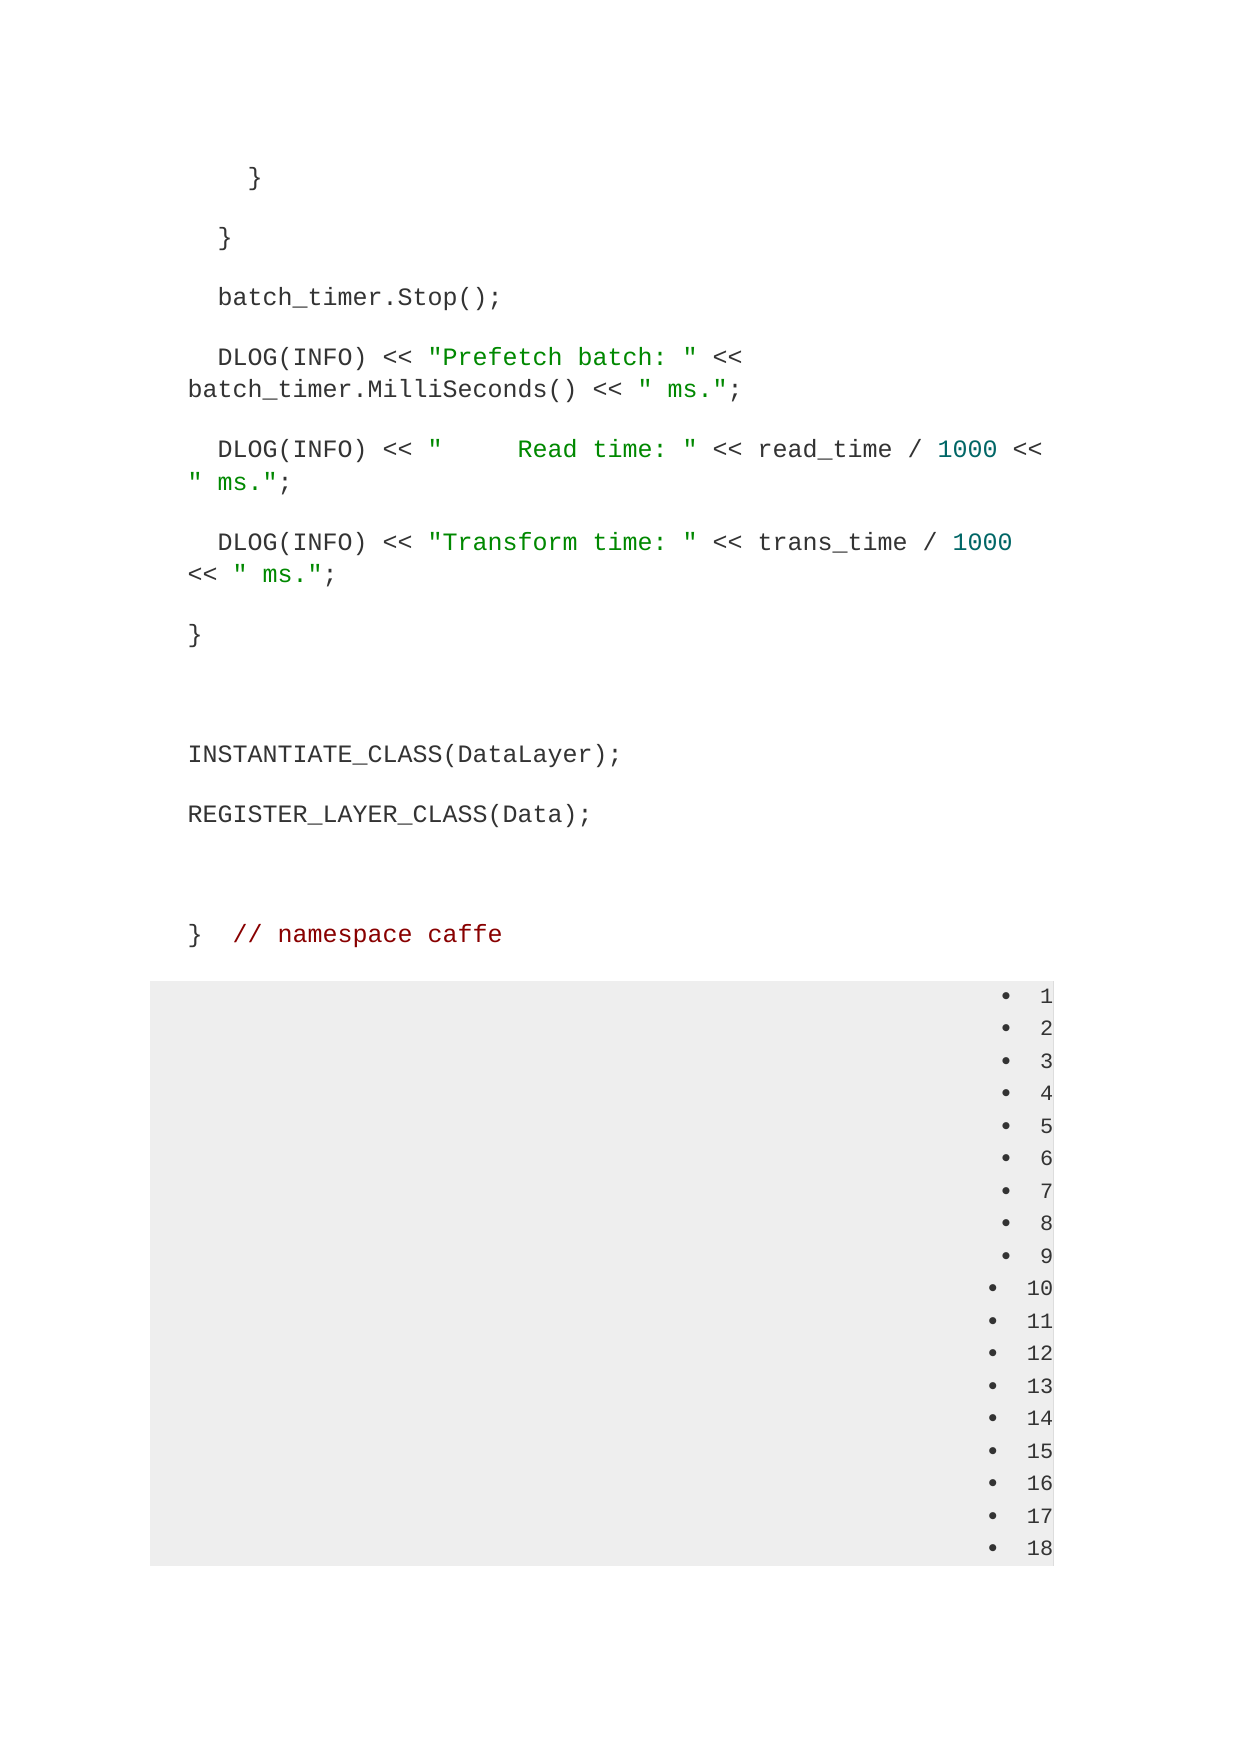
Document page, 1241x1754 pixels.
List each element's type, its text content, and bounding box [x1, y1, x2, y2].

text } [187, 162, 1053, 194]
list 10 [150, 1274, 1053, 1306]
list 15 [150, 1436, 1053, 1469]
list 17 [150, 1501, 1053, 1534]
text DLOG(INFO) << "Prefetch batch: " << batch_timer.MilliSeconds() << " ms."; [187, 342, 1053, 407]
list 18 [150, 1534, 1053, 1566]
text DLOG(INFO) << " Read time: " << read_time / 1000 << " ms."; [187, 434, 1053, 499]
list 3 [150, 1046, 1053, 1079]
list 2 [150, 1014, 1053, 1046]
list 6 [150, 1144, 1053, 1176]
list 9 [150, 1241, 1053, 1274]
text } // namespace caffe [187, 919, 1053, 952]
list 12 [150, 1339, 1053, 1371]
text REGISTER_LAYER_CLASS(Data); [187, 799, 1053, 832]
list 7 [150, 1176, 1053, 1209]
list 5 [150, 1111, 1053, 1144]
list 14 [150, 1404, 1053, 1436]
list 1 [150, 981, 1053, 1014]
text batch_timer.Stop(); [187, 282, 1053, 314]
text } [187, 619, 1053, 652]
text INSTANTIATE_CLASS(DataLayer); [187, 739, 1053, 772]
text } [187, 222, 1053, 254]
list 16 [150, 1469, 1053, 1501]
list 13 [150, 1371, 1053, 1404]
list 11 [150, 1306, 1053, 1339]
list 8 [150, 1209, 1053, 1241]
list 4 [150, 1079, 1053, 1111]
text DLOG(INFO) << "Transform time: " << trans_time / 1000 << " ms."; [187, 527, 1053, 592]
